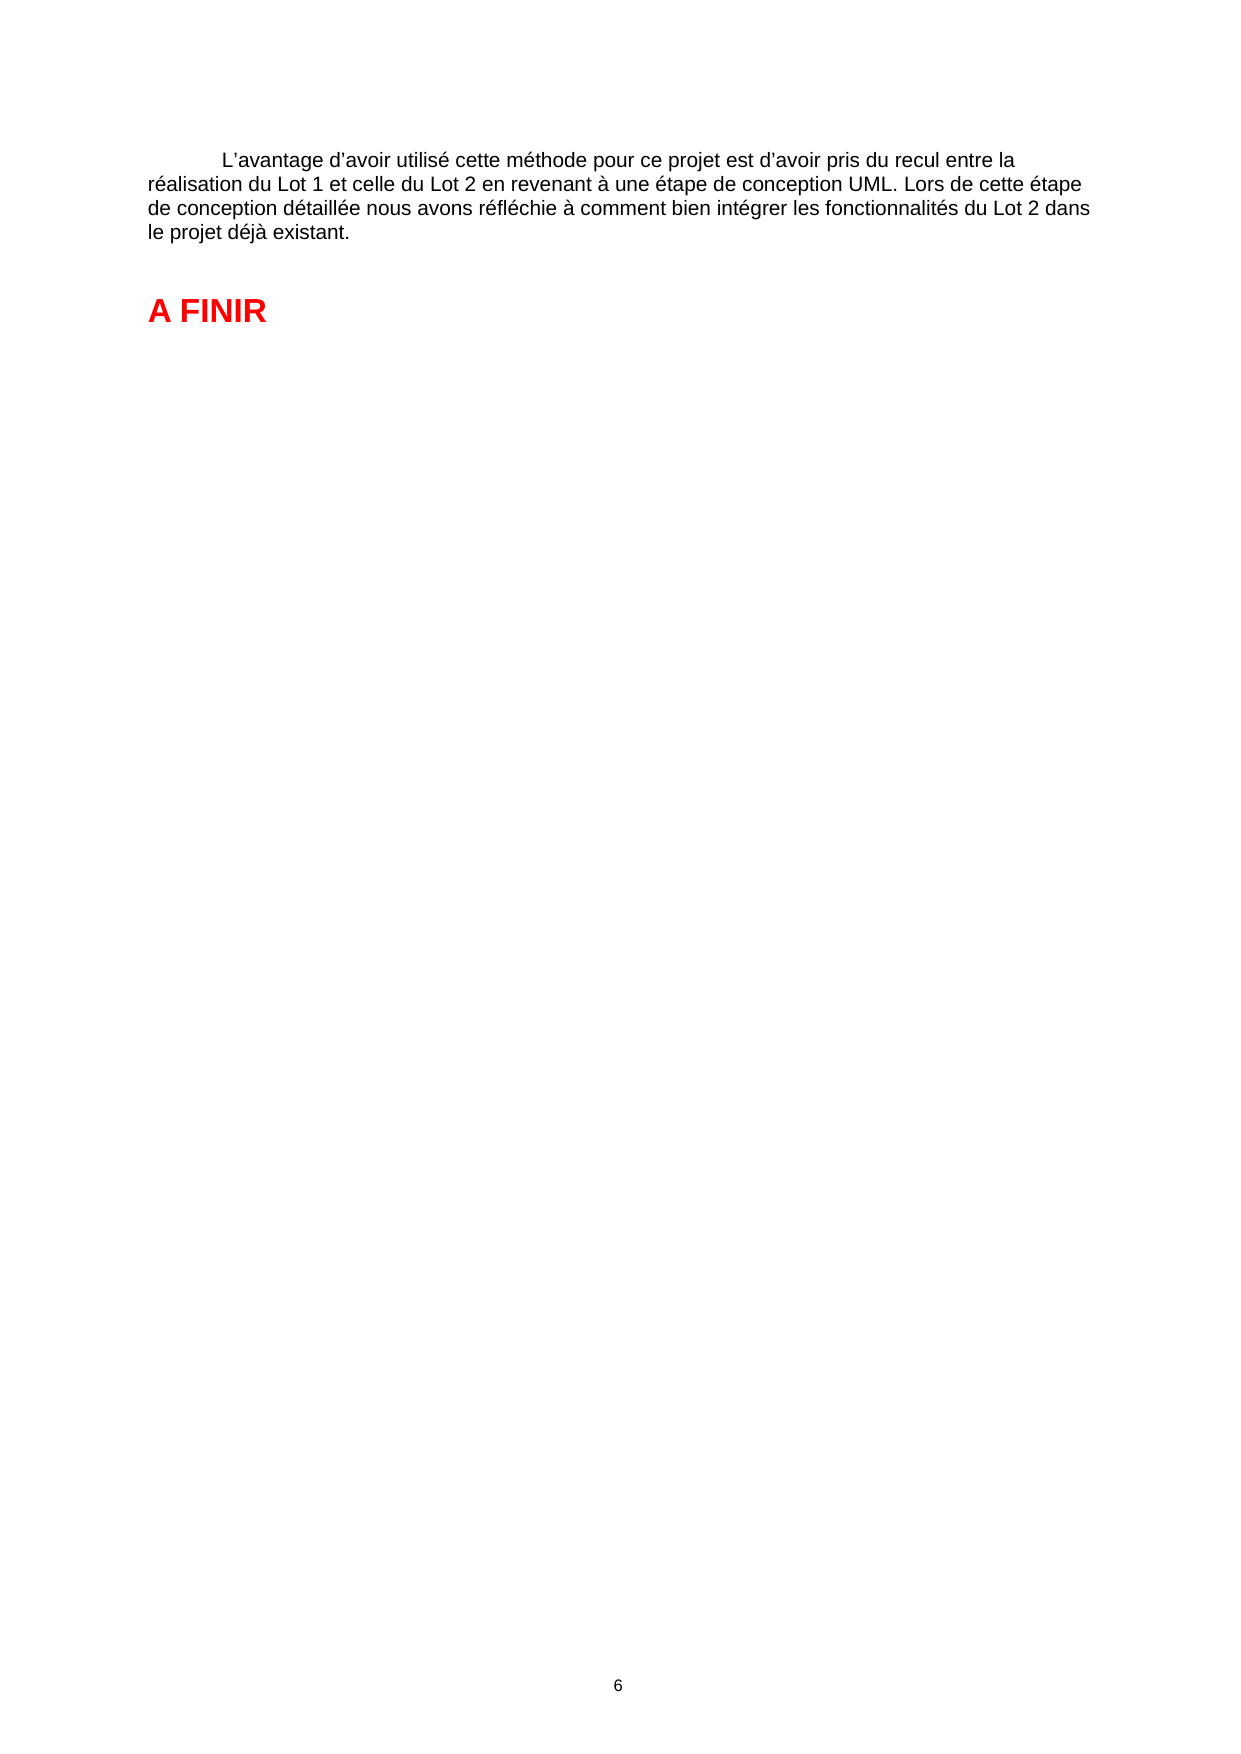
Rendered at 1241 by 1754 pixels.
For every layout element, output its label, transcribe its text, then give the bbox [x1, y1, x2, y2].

text L’avantage d’avoir utilisé cette méthode pour ce projet est d’avoir pris du recul entre la réalisation du Lot 1 et celle du Lot 2 en revenant à une étape de conception UML. Lors de cette étape de conception détaillée nous avons réfléchie à comment bien intégrer les fonctionnalités du Lot 2 dans le projet déjà existant. [148, 148, 1092, 243]
text A FINIR [148, 291, 1092, 330]
